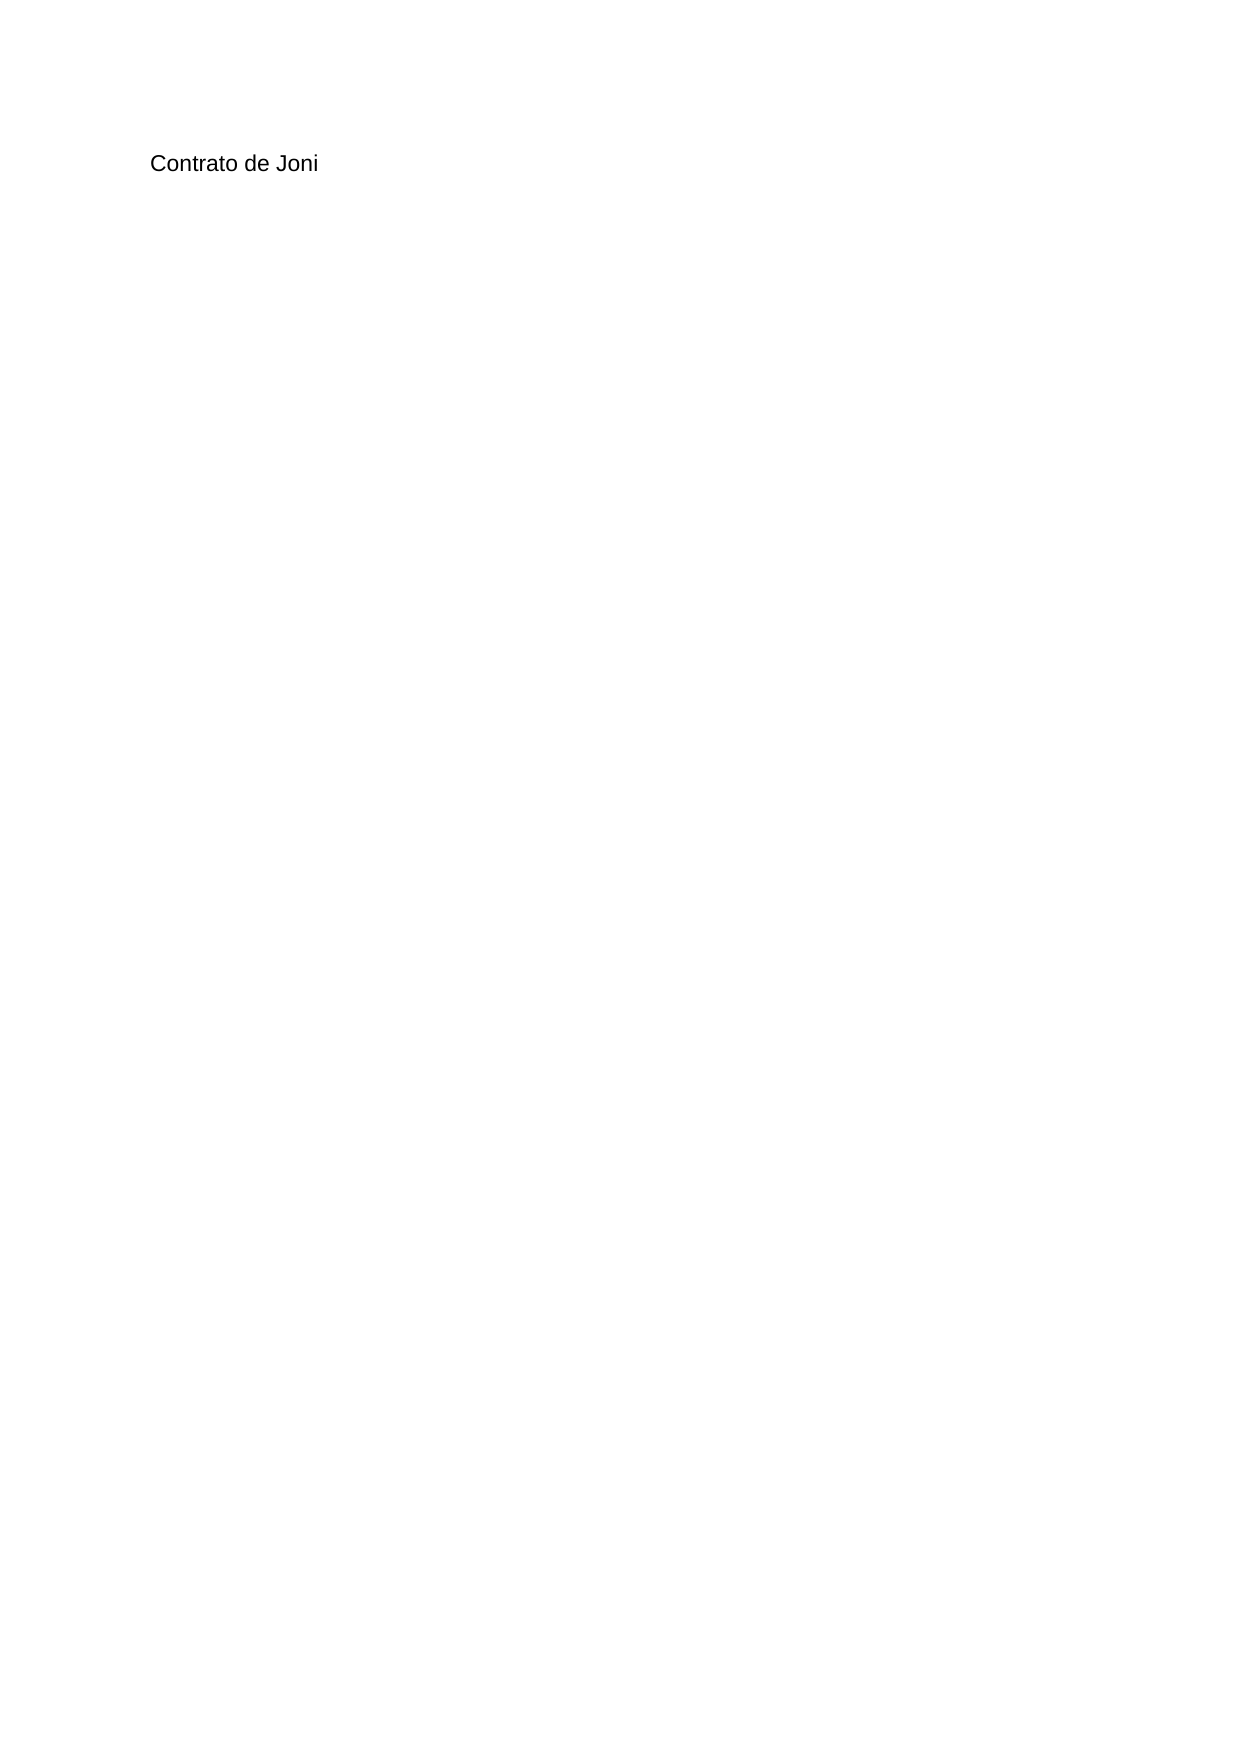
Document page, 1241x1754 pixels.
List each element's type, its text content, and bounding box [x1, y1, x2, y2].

text Contrato de Joni [150, 150, 1090, 176]
